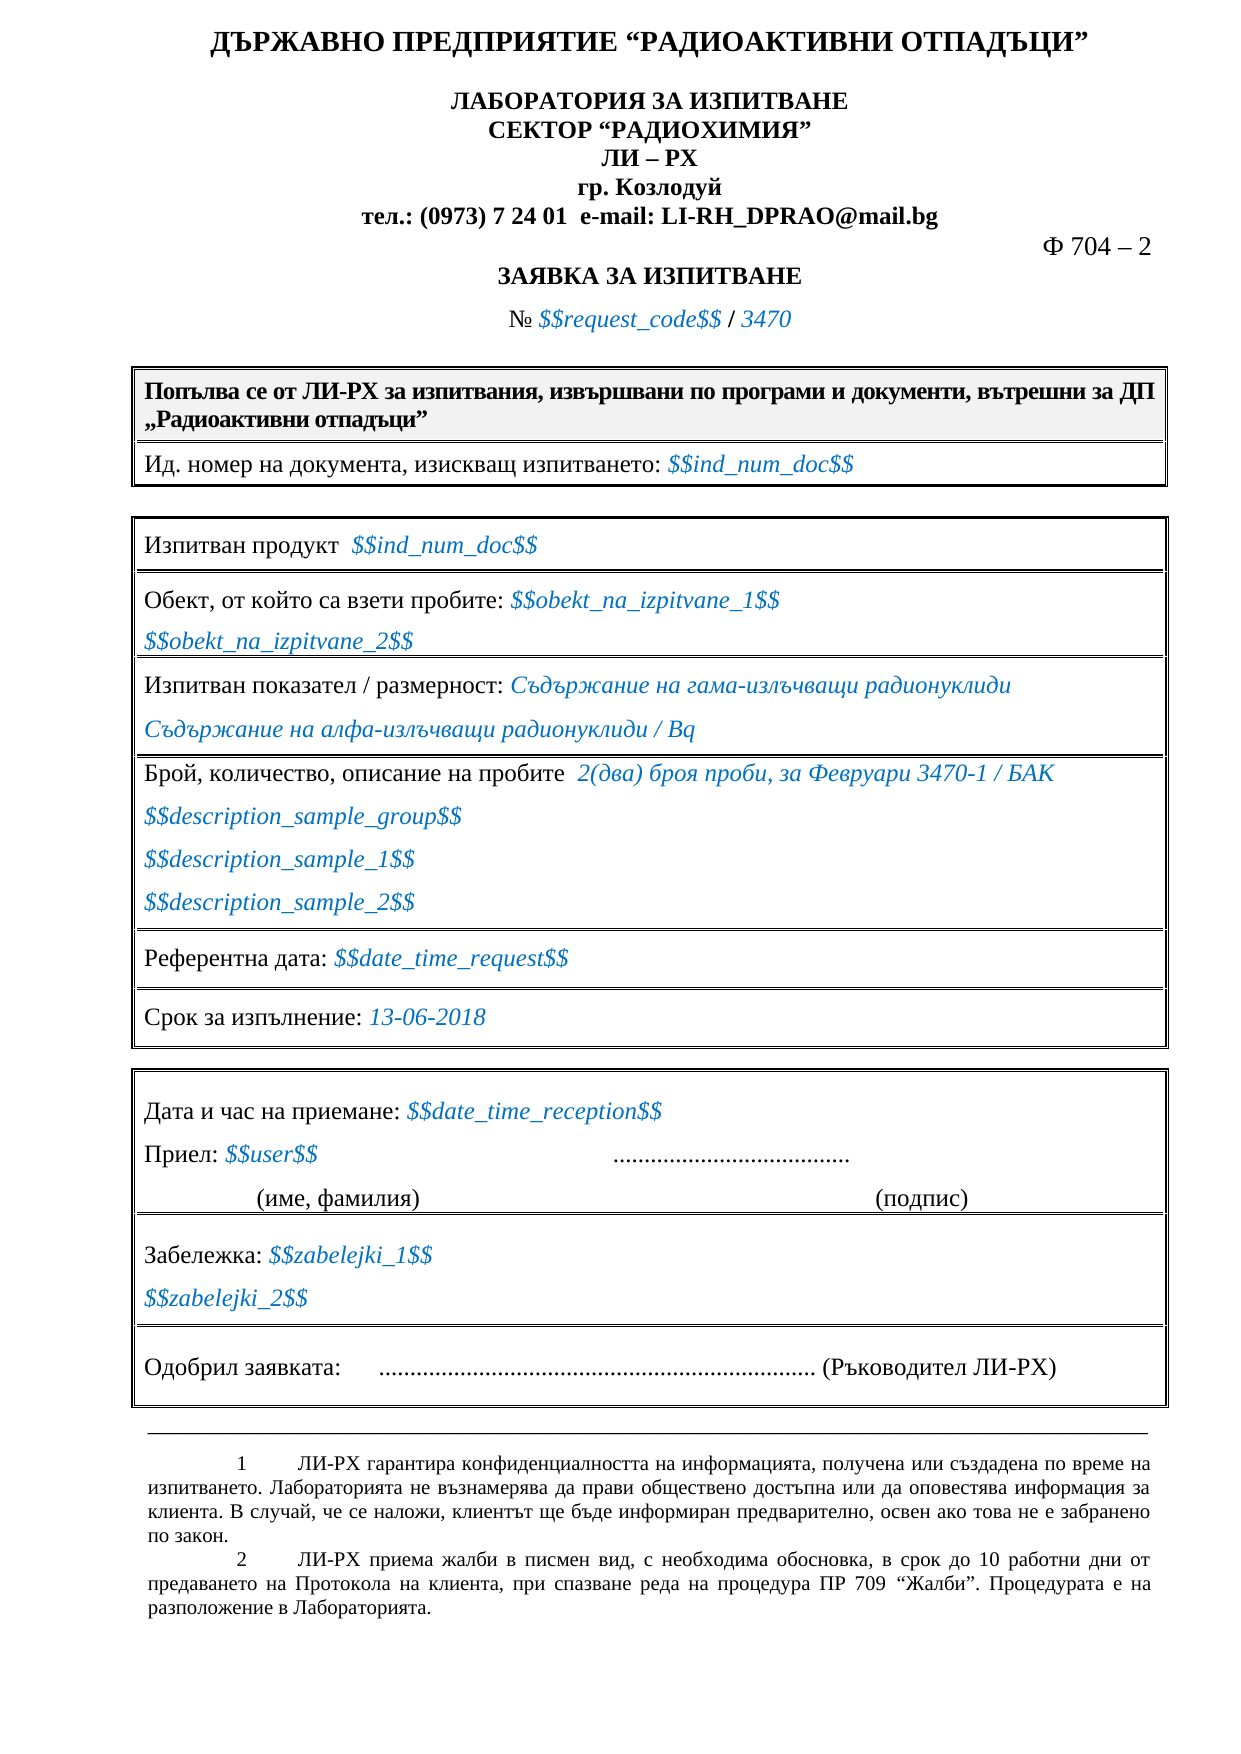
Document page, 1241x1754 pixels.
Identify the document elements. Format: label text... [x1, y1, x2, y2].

table_cell Забележка: $$zabelejki_1$$ $$zabelejki_2$$ [135, 1211, 1166, 1323]
text № $$request_code$$ / 3470 [148, 304, 1152, 333]
table_cell Срок за изпълнение: 13-06-2018 [133, 987, 1167, 1046]
table_cell Брой, количество, описание на пробите 2(двa) броя проби, за Февруари 3470-1 / БАК $$description_sample_group$$ $$description_sample_1$$ $$description_sample_2$$ [135, 754, 1166, 928]
text ЗАЯВКА ЗА ИЗПИТВАНЕ [148, 261, 1152, 289]
table_cell Ид. номер на документа, изискващ изпитването: $$ind_num_doc$$ [135, 440, 1165, 484]
table_cell Одобрил заявката: ...................................................................... (Ръководител ЛИ-РХ) [135, 1324, 1166, 1404]
table_header Дата и час на приемане: $$date_time_reception$$ Приел: $$user$$ ...................................... (име, фамилия) (подпис) [135, 1072, 1165, 1211]
list ЛИ-РХ приема жалби в писмен вид, с необходима обосновка, в срок до 10 работни дни от предаването на Протокола на клиента, при спазване реда на процедура ПР 709 “Жалби”. Процедурата е на разположение в Лабораторията. [148, 1547, 1152, 1619]
subtitle Ф 704 – 2 [148, 230, 1152, 261]
table_header Изпитван продукт $$ind_num_doc$$ [135, 519, 1165, 569]
text ________________________________________________________________________________ [148, 1408, 1152, 1437]
table_cell Референтна дата: $$date_time_request$$ [133, 928, 1167, 987]
table_cell Обект, от който са взети пробите: $$obekt_na_izpitvane_1$$ $$obekt_na_izpitvane_2$$ [135, 569, 1166, 655]
list ЛИ-РХ гарантира конфиденциалността на информацията, получена или създадена по време на изпитването. Лабораторията не възнамерява да прави обществено достъпна или да оповестява информация за клиента. В случай, че се наложи, клиентът ще бъде информиран предварително, освен ако това не е забранено по закон. [148, 1451, 1152, 1547]
table_cell Изпитван показател / размерност: Съдържание на гама-излъчващи радионуклиди Съдържание на алфа-излъчващи радионуклиди / Bq [133, 655, 1167, 754]
table_header Попълва се от ЛИ-РХ за изпитвания, извършвани по програми и документи, вътрешни за ДП „Радиоактивни отпадъци” [135, 370, 1165, 439]
